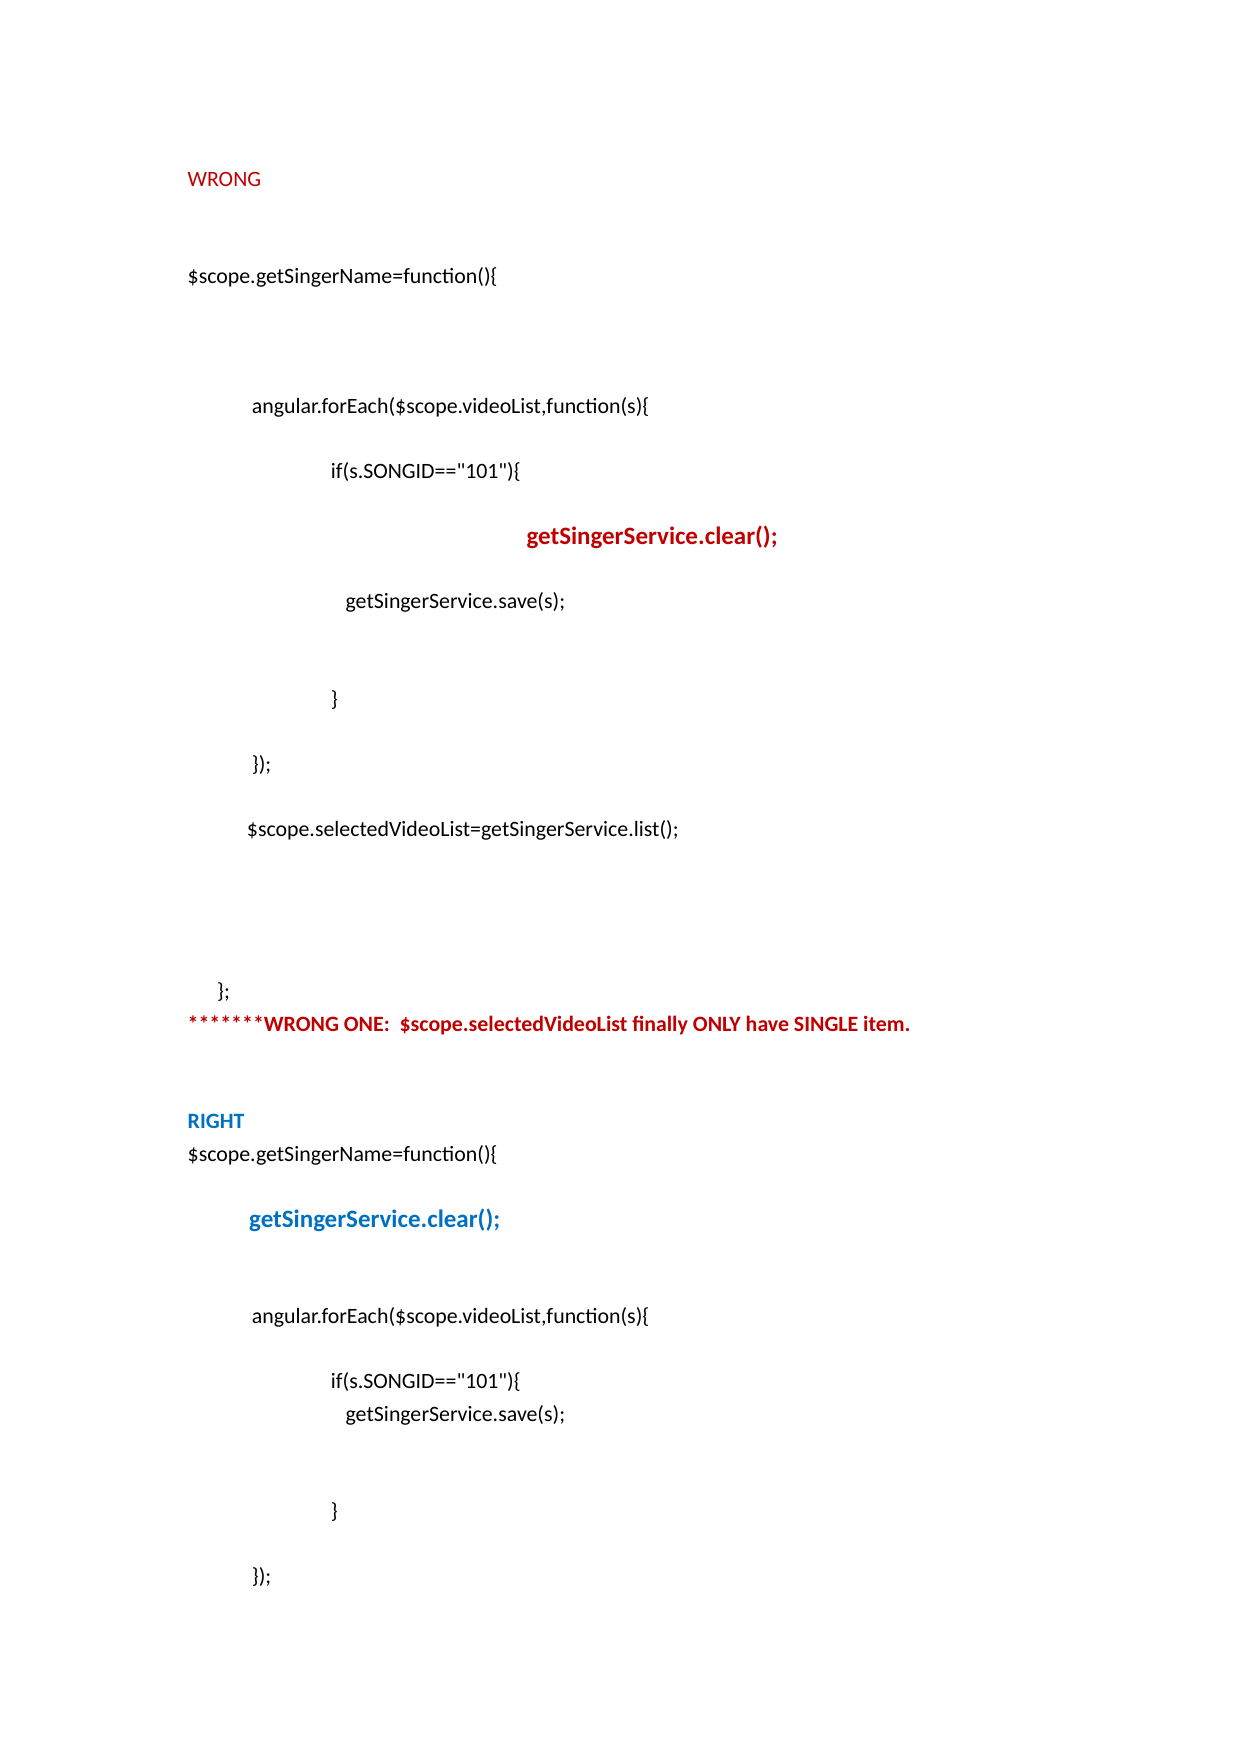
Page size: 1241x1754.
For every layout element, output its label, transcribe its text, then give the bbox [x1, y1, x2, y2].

text $scope.selectedVideoList=getSingerService.list(); [187, 812, 1053, 844]
text getSingerService.save(s); [187, 584, 1053, 617]
text }; [187, 974, 1053, 1007]
text $scope.getSingerName=function(){ [187, 259, 1053, 292]
text } [187, 1494, 1053, 1527]
text if(s.SONGID=="101"){ [187, 1364, 1053, 1397]
text RIGHT [187, 1104, 1053, 1137]
text }); [187, 1559, 1053, 1592]
text getSingerService.clear(); [187, 519, 1053, 552]
text getSingerService.save(s); [187, 1397, 1053, 1429]
text getSingerService.clear(); [187, 1202, 1053, 1234]
text angular.forEach($scope.videoList,function(s){ [187, 1299, 1053, 1332]
text } [187, 682, 1053, 714]
text WRONG [187, 162, 1053, 194]
text *******WRONG ONE: $scope.selectedVideoList finally ONLY have SINGLE item. [187, 1007, 1053, 1039]
text angular.forEach($scope.videoList,function(s){ [187, 389, 1053, 422]
text if(s.SONGID=="101"){ [187, 454, 1053, 487]
text $scope.getSingerName=function(){ [187, 1137, 1053, 1169]
text }); [187, 747, 1053, 779]
